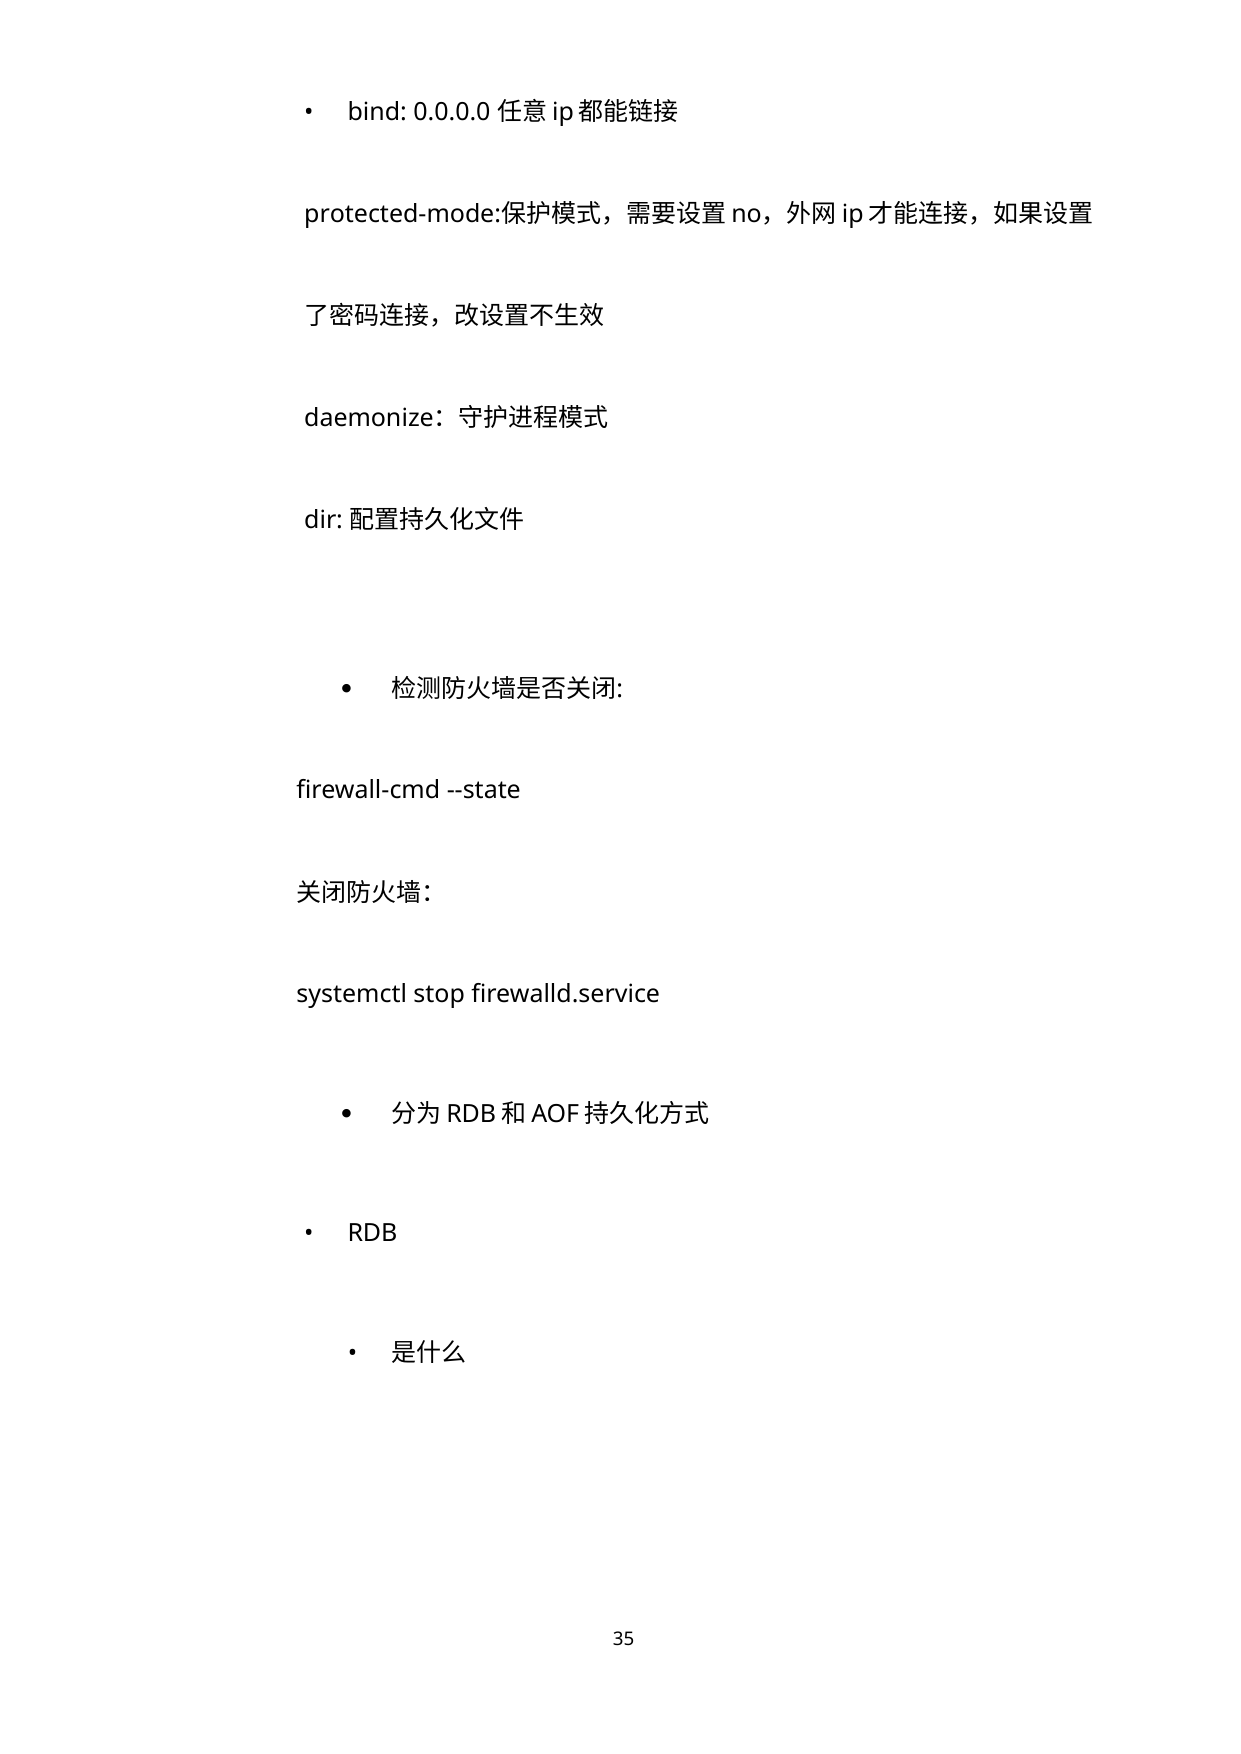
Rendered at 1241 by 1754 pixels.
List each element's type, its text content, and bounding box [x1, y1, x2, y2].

text • bind: 0.0.0.0 任意ip都能链接 protected-mode:保护模式，需要设置no，外网ip才能连接，如果设置了密码连接，改设置不生效 daemonize：守护进程模式 dir: 配置持久化文件 [304, 76, 1118, 602]
text • RDB [304, 1197, 1118, 1265]
list 分为RDB和AOF持久化方式 [296, 1077, 1118, 1145]
text • 是什么 [348, 1316, 1118, 1384]
list 检测防火墙是否关闭: firewall-cmd --state 关闭防火墙： systemctl stop firewalld.service [296, 653, 1118, 1027]
